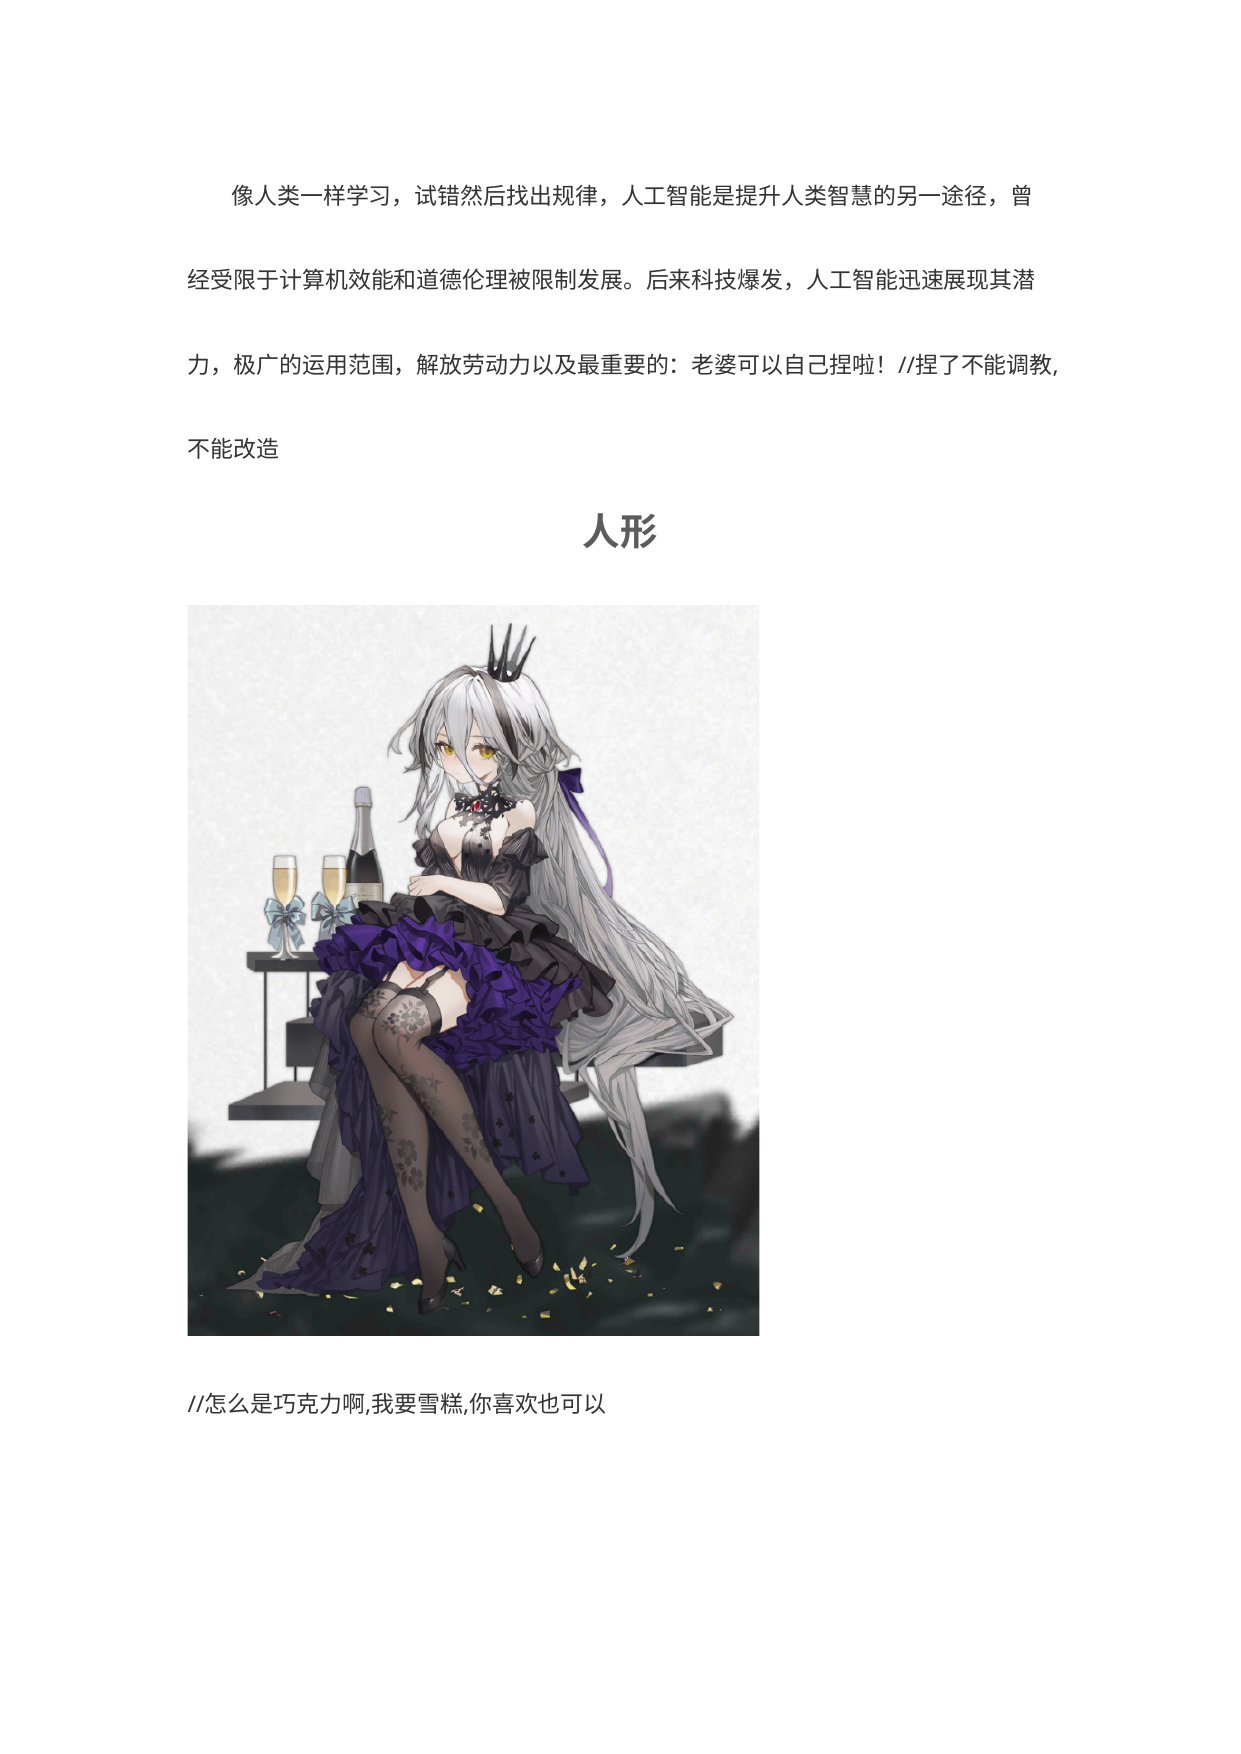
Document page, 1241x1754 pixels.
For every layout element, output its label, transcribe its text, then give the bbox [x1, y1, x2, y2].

text //怎么是巧克力啊,我要雪糕,你喜欢也可以 [187, 1370, 1053, 1435]
picture [187, 605, 760, 1336]
text 像人类一样学习，试错然后找出规律，人工智能是提升人类智慧的另一途径，曾经受限于计算机效能和道德伦理被限制发展。后来科技爆发，人工智能迅速展现其潜力，极广的运用范围，解放劳动力以及最重要的：老婆可以自己捏啦！//捏了不能调教,不能改造 [187, 162, 1053, 480]
subtitle 人形 [187, 497, 1053, 562]
